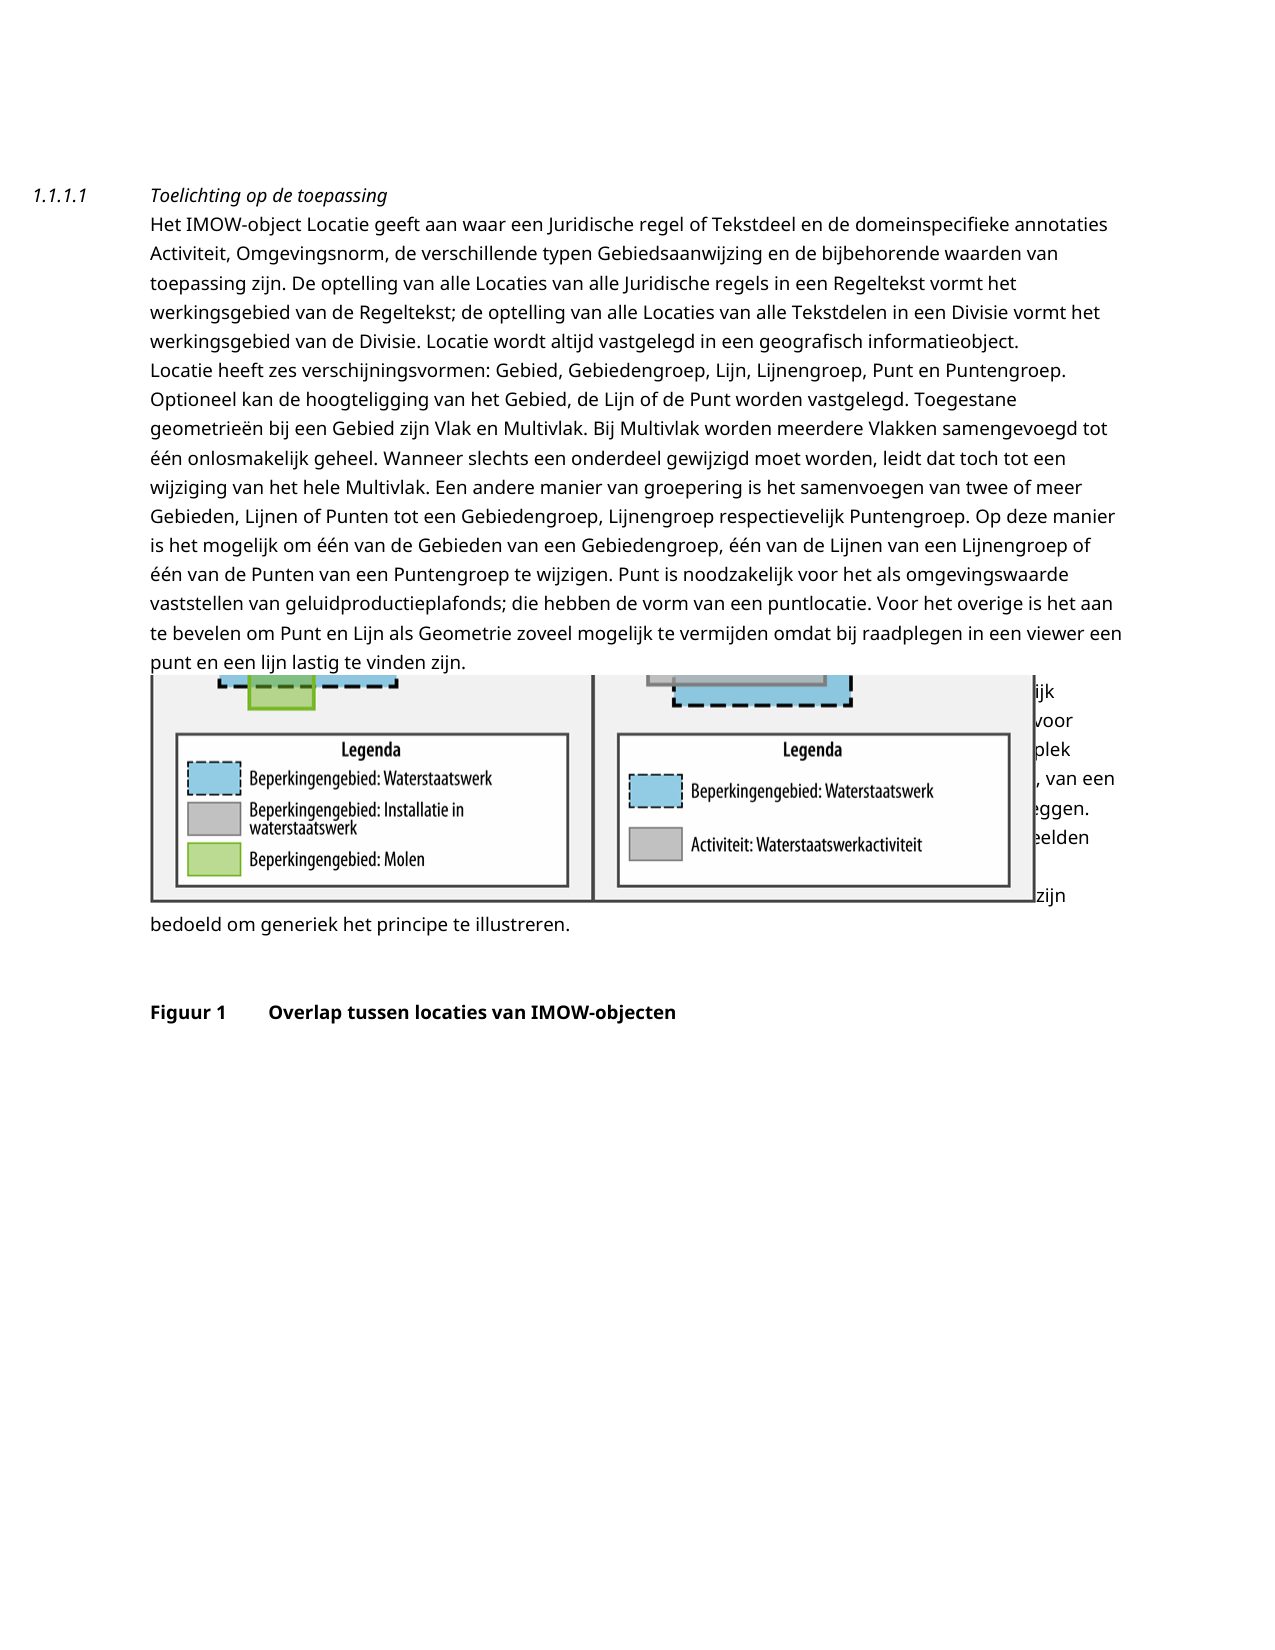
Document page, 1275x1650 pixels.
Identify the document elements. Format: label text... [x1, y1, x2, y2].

text Locatie heeft zes verschijningsvormen: Gebied, Gebiedengroep, Lijn, Lijnengroep, Punt en Puntengroep. Optioneel kan de hoogteligging van het Gebied, de Lijn of de Punt worden vastgelegd. Toegestane geometrieën bij een Gebied zijn Vlak en Multivlak. Bij Multivlak worden meerdere Vlakken samengevoegd tot één onlosmakelijk geheel. Wanneer slechts een onderdeel gewijzigd moet worden, leidt dat toch tot een wijziging van het hele Multivlak. Een andere manier van groepering is het samenvoegen van twee of meer Gebieden, Lijnen of Punten tot een Gebiedengroep, Lijnengroep respectievelijk Puntengroep. Op deze manier is het mogelijk om één van de Gebieden van een Gebiedengroep, één van de Lijnen van een Lijnengroep of één van de Punten van een Puntengroep te wijzigen. Punt is noodzakelijk voor het als omgevingswaarde vaststellen van geluidproductieplafonds; die hebben de vorm van een puntlocatie. Voor het overige is het aan te bevelen om Punt en Lijn als Geometrie zoveel mogelijk te vermijden omdat bij raadplegen in een viewer een punt en een lijn lastig te vinden zijn. [150, 354, 1125, 675]
subtitle Toelichting op de toepassing [32, 179, 1125, 208]
text Het IMOW-object Locatie geeft aan waar een Juridische regel of Tekstdeel en de domeinspecifieke annotaties Activiteit, Omgevingsnorm, de verschillende typen Gebiedsaanwijzing en de bijbehorende waarden van toepassing zijn. De optelling van alle Locaties van alle Juridische regels in een Regeltekst vormt het werkingsgebied van de Regeltekst; de optelling van alle Locaties van alle Tekstdelen in een Divisie vormt het werkingsgebied van de Divisie. Locatie wordt altijd vastgelegd in een geografisch informatieobject. [150, 208, 1125, 354]
picture [150, 675, 1036, 903]
text Overlap tussen locaties van IMOW-objecten [150, 996, 1125, 1025]
